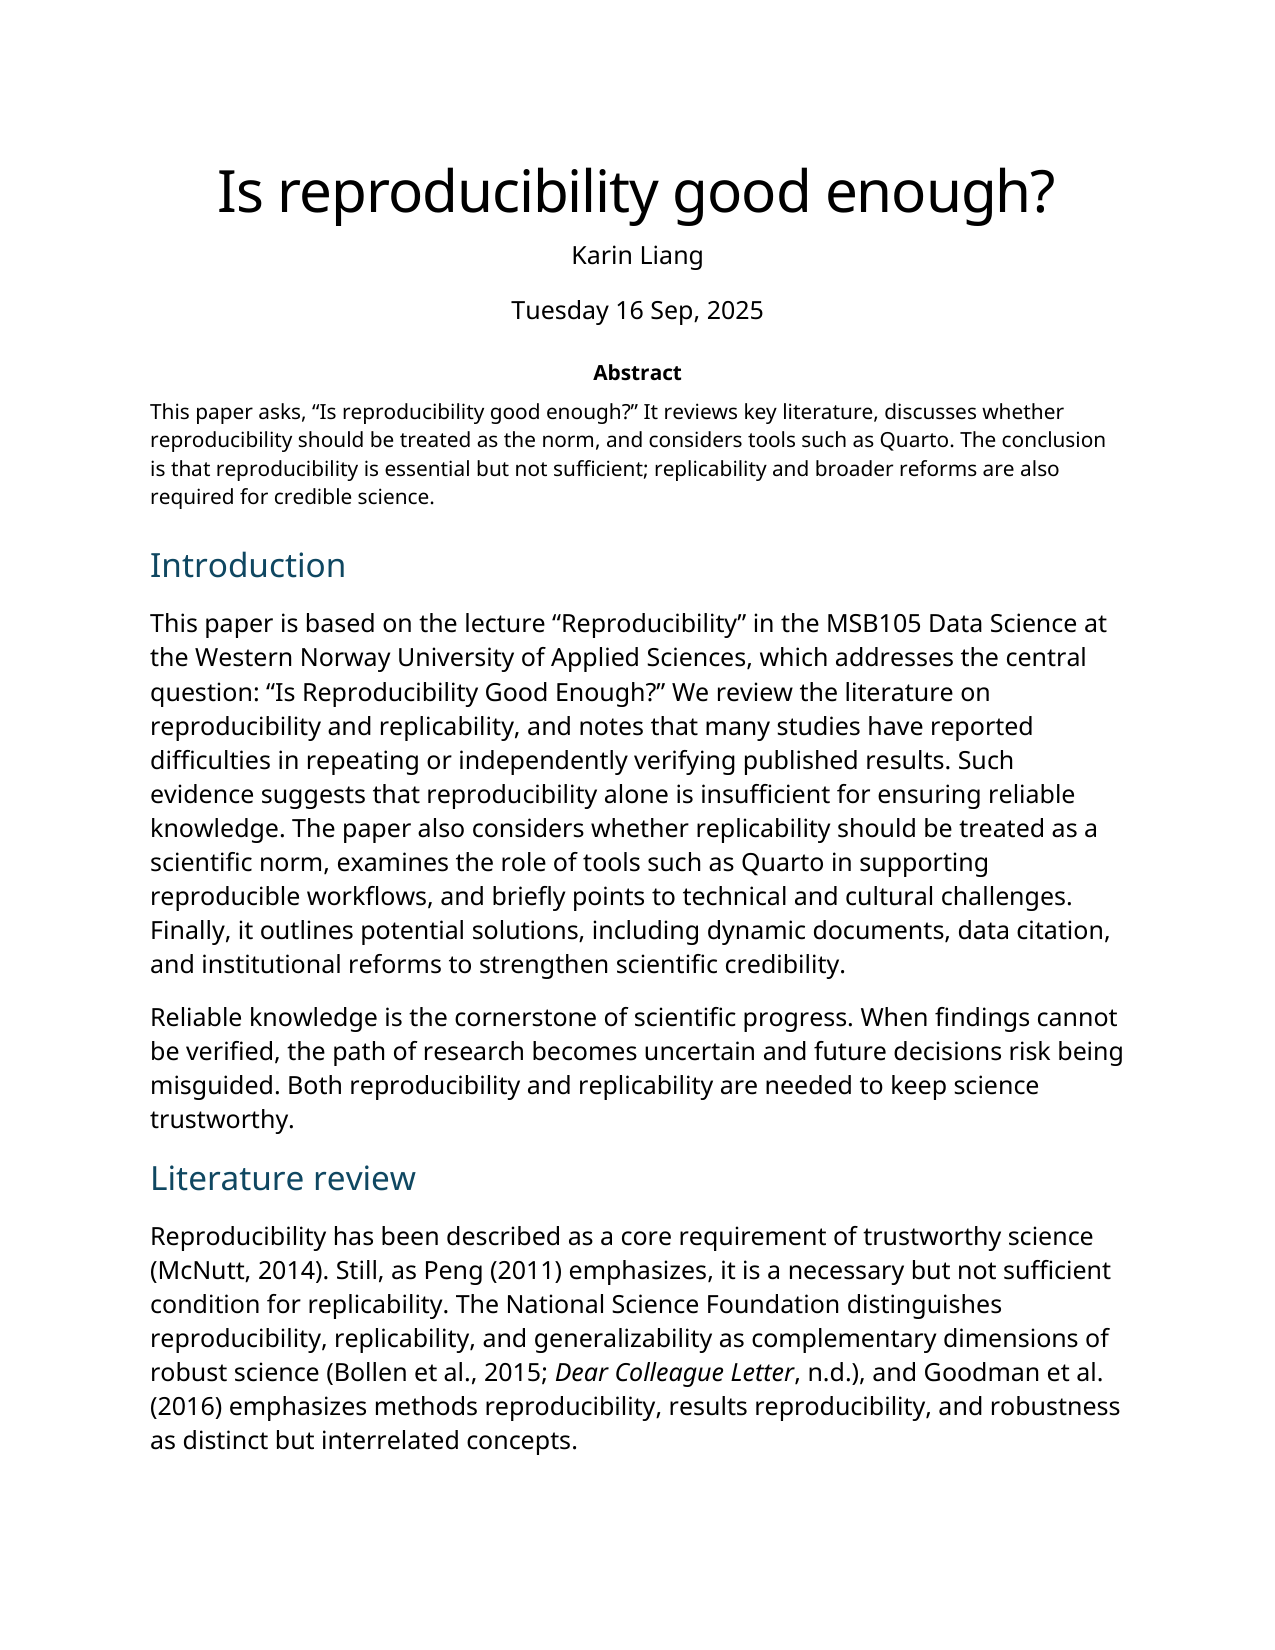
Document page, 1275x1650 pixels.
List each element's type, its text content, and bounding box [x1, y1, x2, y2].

text Reproducibility has been described as a core requirement of trustworthy science (McNutt, 2014). Still, as Peng (2011) emphasizes, it is a necessary but not sufficient condition for replicability. The National Science Foundation distinguishes reproducibility, replicability, and generalizability as complementary dimensions of robust science (Bollen et al., 2015; Dear Colleague Letter, n.d.), and Goodman et al. (2016) emphasizes methods reproducibility, results reproducibility, and robustness as distinct but interrelated concepts. [150, 1219, 1125, 1457]
text Reliable knowledge is the cornerstone of scientific progress. When findings cannot be verified, the path of research becomes uncertain and future decisions risk being misguided. Both reproducibility and replicability are needed to keep science trustworthy. [150, 999, 1125, 1136]
subtitle Introduction [150, 542, 1125, 587]
title Is reproducibility good enough? [150, 150, 1125, 229]
title Abstract [150, 358, 1125, 386]
text Karin Liang [150, 238, 1125, 272]
text This paper is based on the lecture “Reproducibility” in the MSB105 Data Science at the Western Norway University of Applied Sciences, which addresses the central question: “Is Reproducibility Good Enough?” We review the literature on reproducibility and replicability, and notes that many studies have reported difficulties in repeating or independently verifying published results. Such evidence suggests that reproducibility alone is insufficient for ensuring reliable knowledge. The paper also considers whether replicability should be treated as a scientific norm, examines the role of tools such as Quarto in supporting reproducible workflows, and briefly points to technical and cultural challenges. Finally, it outlines potential solutions, including dynamic documents, data citation, and institutional reforms to strengthen scientific credibility. [150, 606, 1125, 981]
text This paper asks, “Is reproducibility good enough?” It reviews key literature, discusses whether reproducibility should be treated as the norm, and considers tools such as Quarto. The conclusion is that reproducibility is essential but not sufficient; replicability and broader reforms are also required for credible science. [150, 397, 1125, 511]
subtitle Literature review [150, 1154, 1125, 1200]
text Tuesday 16 Sep, 2025 [150, 293, 1125, 327]
